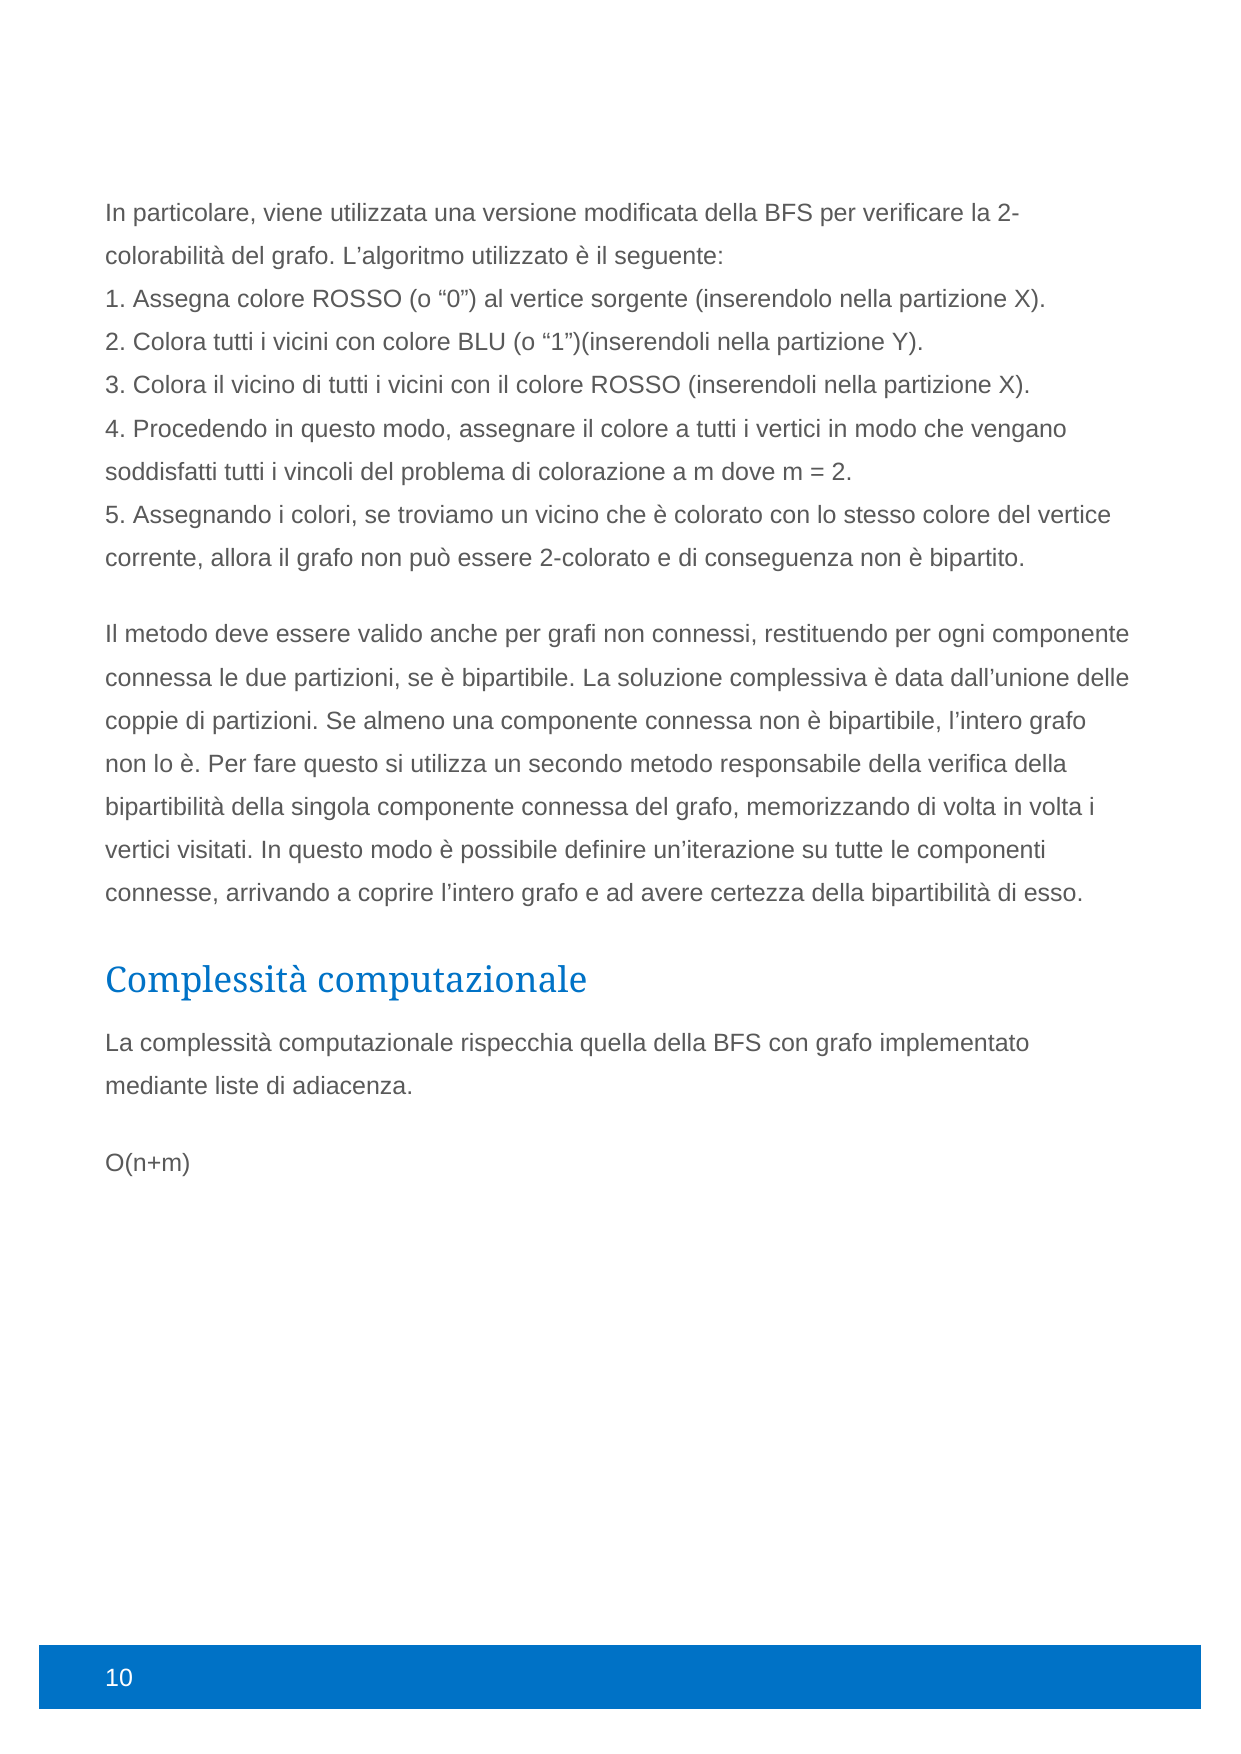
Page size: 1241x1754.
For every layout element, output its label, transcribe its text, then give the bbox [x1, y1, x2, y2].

subtitle Complessità computazionale [105, 955, 1135, 1003]
text In particolare, viene utilizzata una versione modificata della BFS per verificare la 2-colorabilità del grafo. L’algoritmo utilizzato è il seguente: 1. Assegna colore ROSSO (o “0”) al vertice sorgente (inserendolo nella partizione X). 2. Colora tutti i vicini con colore BLU (o “1”)(inserendoli nella partizione Y). 3. Colora il vicino di tutti i vicini con il colore ROSSO (inserendoli nella partizione X). 4. Procedendo in questo modo, assegnare il colore a tutti i vertici in modo che vengano soddisfatti tutti i vincoli del problema di colorazione a m dove m = 2. 5. Assegnando i colori, se troviamo un vicino che è colorato con lo stesso colore del vertice corrente, allora il grafo non può essere 2-colorato e di conseguenza non è bipartito. [105, 198, 1135, 572]
text O(n+m) [105, 1147, 1135, 1176]
text Il metodo deve essere valido anche per grafi non connessi, restituendo per ogni componente connessa le due partizioni, se è bipartibile. La soluzione complessiva è data dall’unione delle coppie di partizioni. Se almeno una componente connessa non è bipartibile, l’intero grafo non lo è. Per fare questo si utilizza un secondo metodo responsabile della verifica della bipartibilità della singola componente connessa del grafo, memorizzando di volta in volta i vertici visitati. In questo modo è possibile definire un’iterazione su tutte le componenti connesse, arrivando a coprire l’intero grafo e ad avere certezza della bipartibilità di esso. [105, 619, 1135, 907]
text La complessità computazionale rispecchia quella della BFS con grafo implementato mediante liste di adiacenza. [105, 1028, 1135, 1100]
